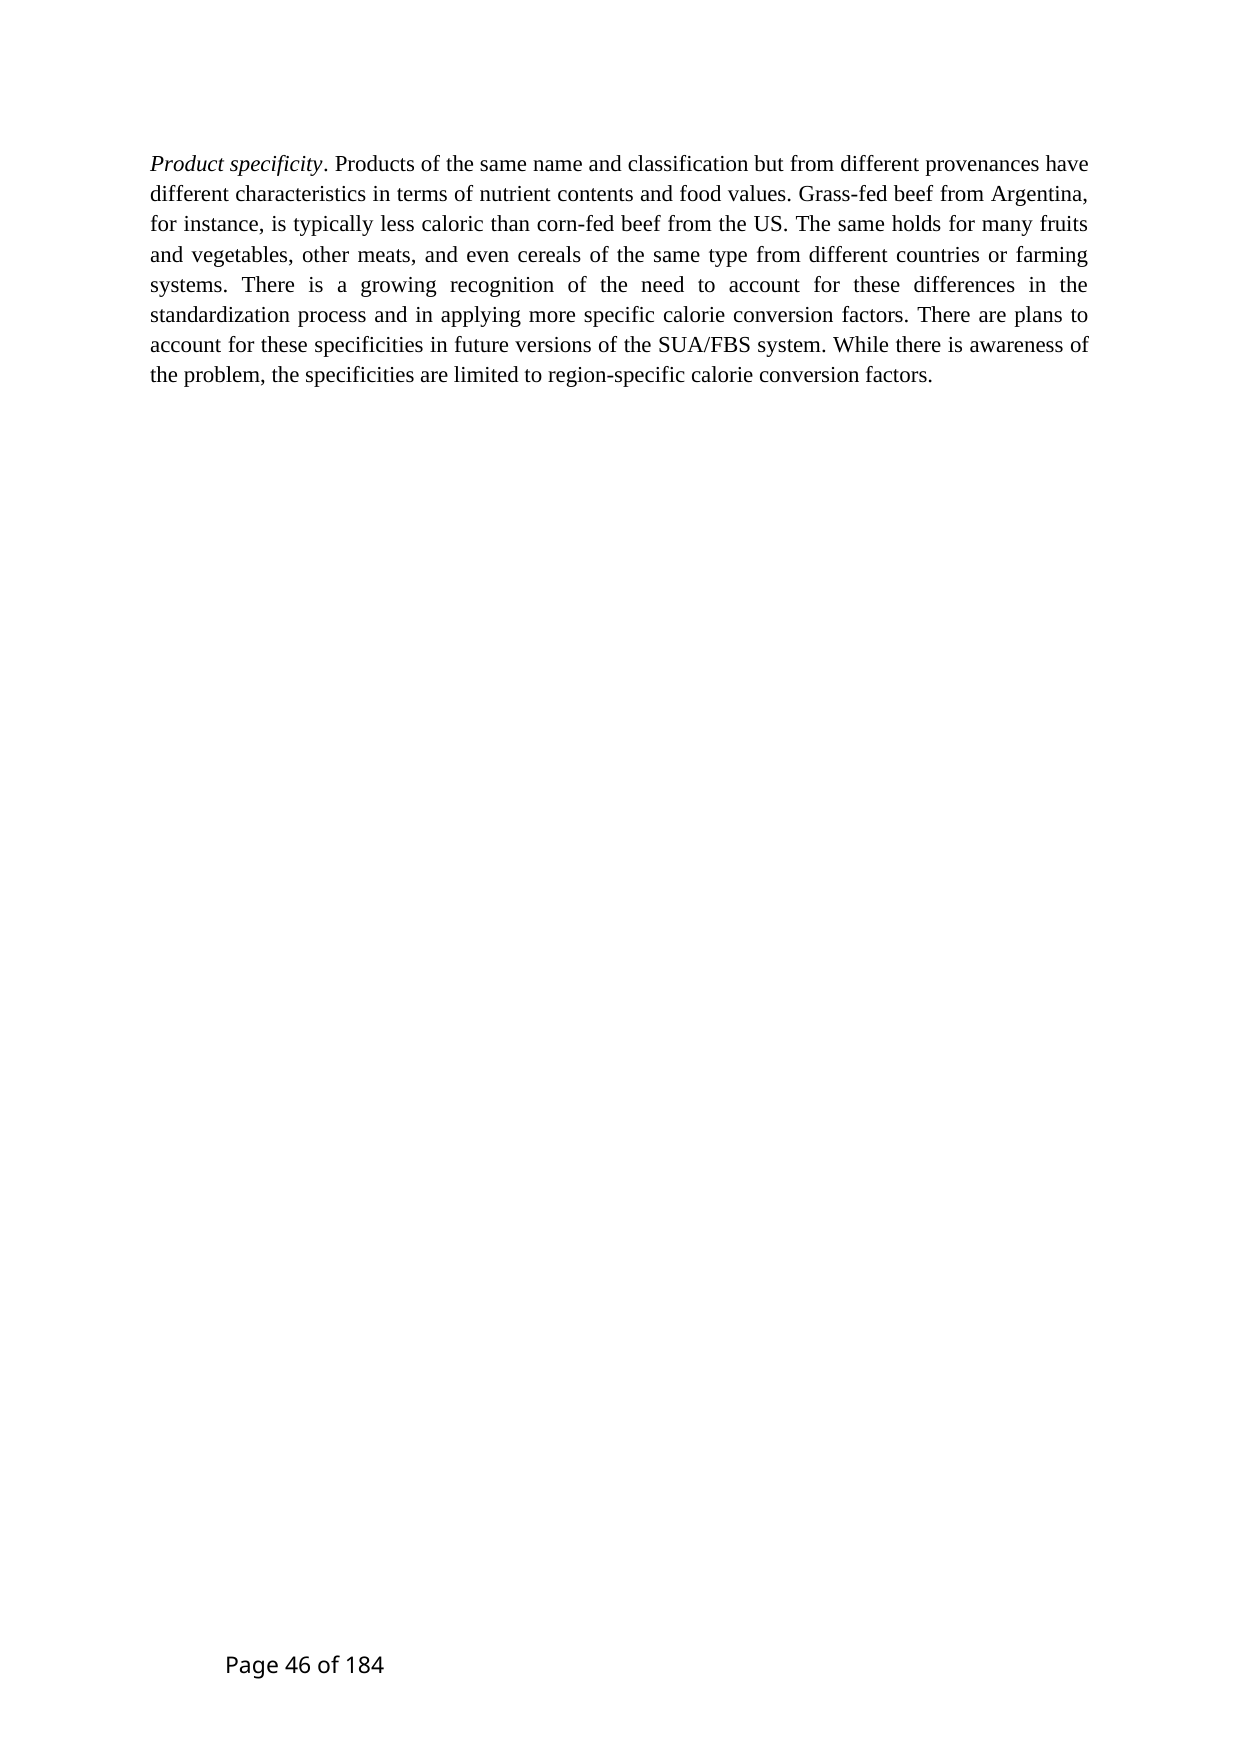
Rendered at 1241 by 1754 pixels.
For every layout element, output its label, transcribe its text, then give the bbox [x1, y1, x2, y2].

text Product specificity. Products of the same name and classification but from different provenances have different characteristics in terms of nutrient contents and food values. Grass-fed beef from Argentina, for instance, is typically less caloric than corn-fed beef from the US. The same holds for many fruits and vegetables, other meats, and even cereals of the same type from different countries or farming systems. There is a growing recognition of the need to account for these differences in the standardization process and in applying more specific calorie conversion factors. There are plans to account for these specificities in future versions of the SUA/FBS system. While there is awareness of the problem, the specificities are limited to region-specific calorie conversion factors. [150, 150, 1090, 388]
